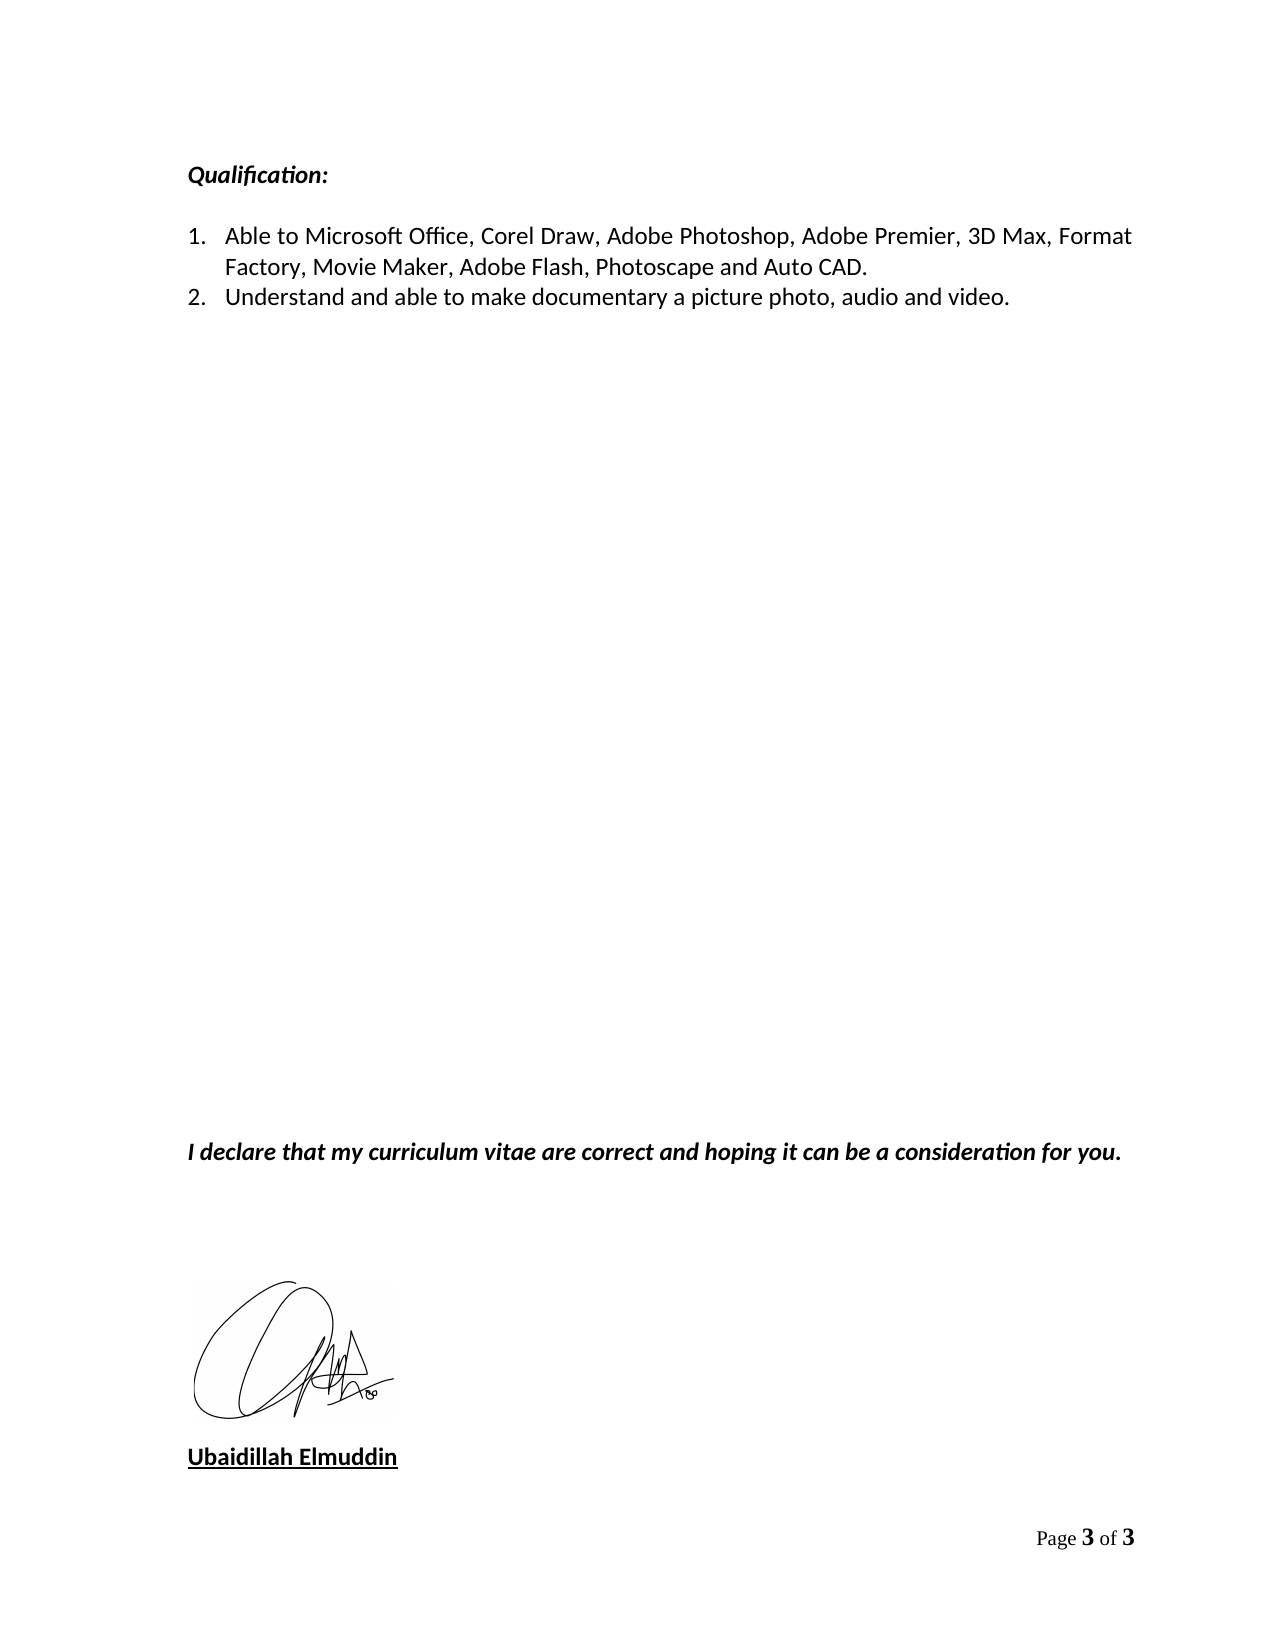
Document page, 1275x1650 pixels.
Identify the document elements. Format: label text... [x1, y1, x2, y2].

text Qualification: [187, 159, 1134, 190]
text Ubaidillah Elmuddin [187, 1441, 1134, 1472]
list Able to Microsoft Office, Corel Draw, Adobe Photoshop, Adobe Premier, 3D Max, Format Factory, Movie Maker, Adobe Flash, Photoscape and Auto CAD. [187, 220, 1134, 281]
list Understand and able to make documentary a picture photo, audio and video. [187, 281, 1134, 312]
text I declare that my curriculum vitae are correct and hoping it can be a consideration for you. [187, 1136, 1134, 1167]
picture [193, 1281, 394, 1419]
